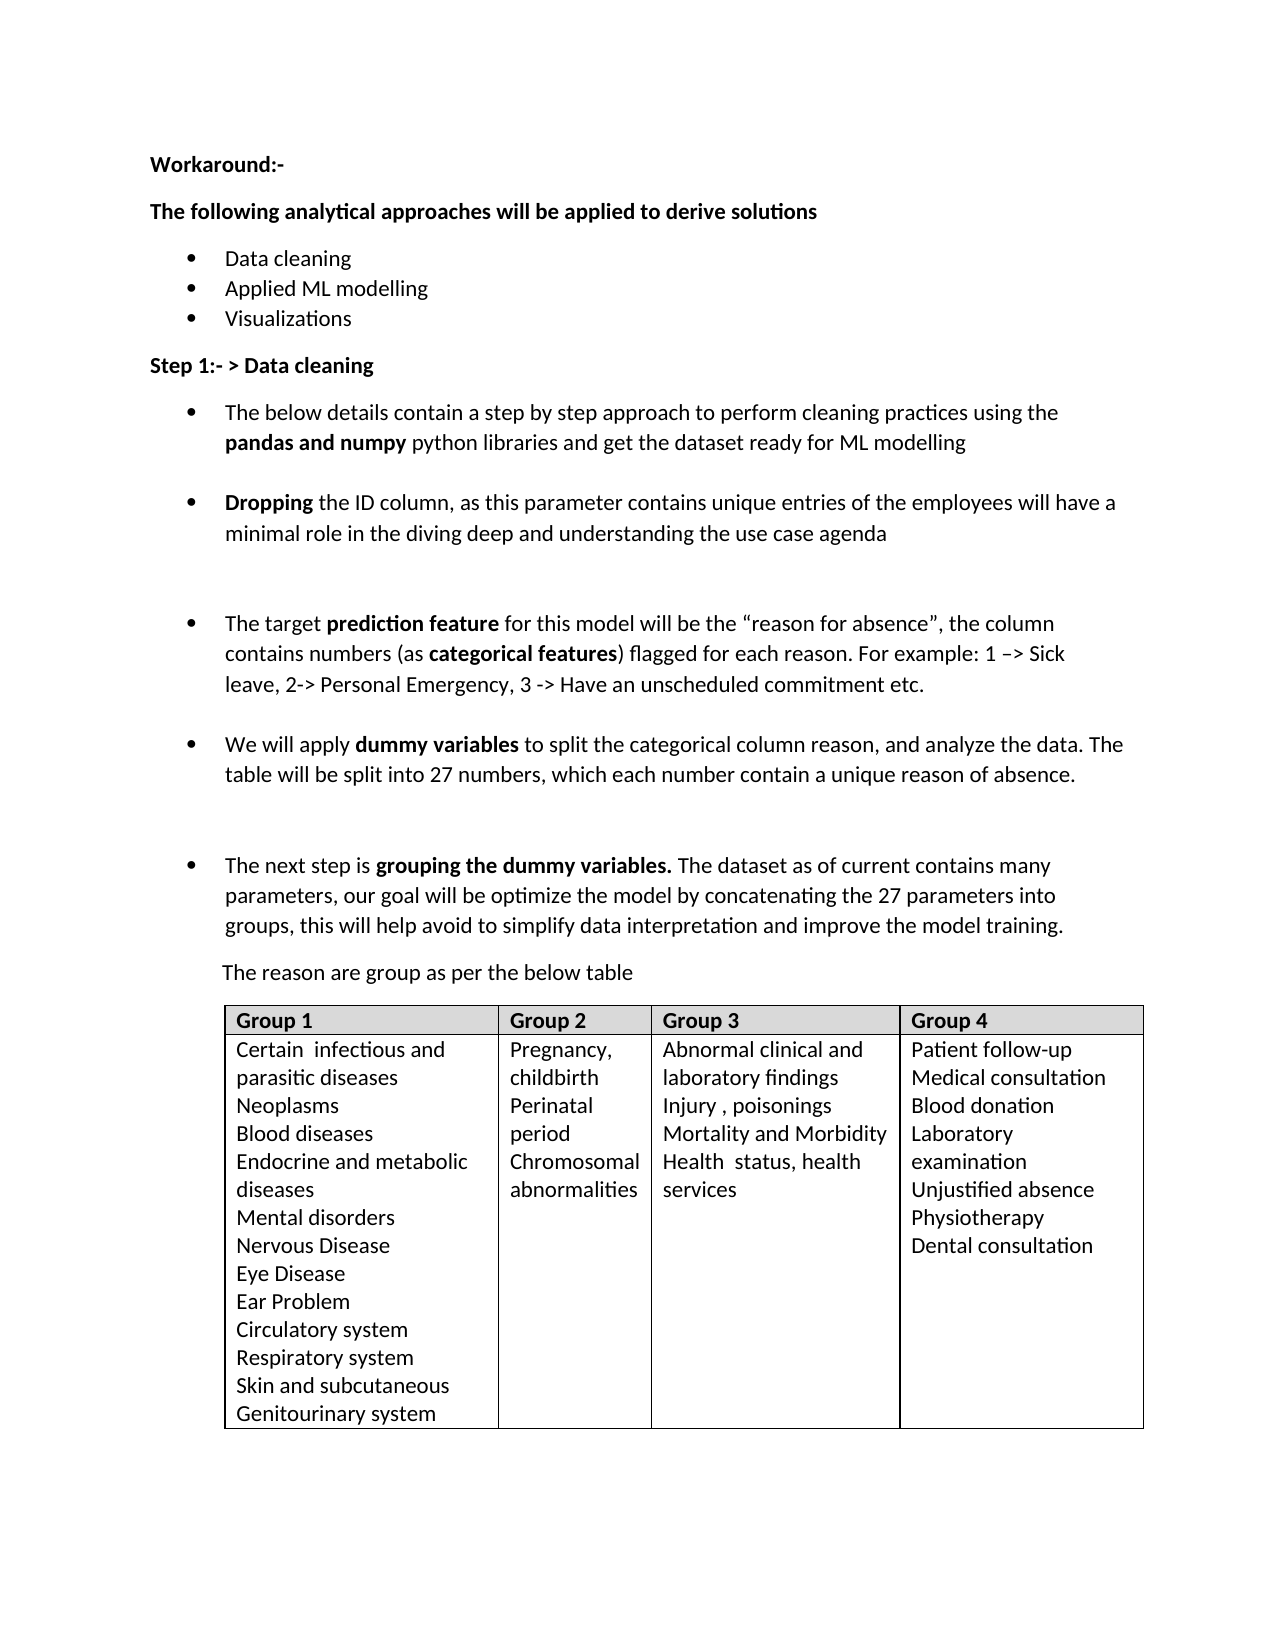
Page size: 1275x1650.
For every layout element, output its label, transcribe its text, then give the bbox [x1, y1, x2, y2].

table_header Group 3 [652, 1006, 899, 1034]
list Applied ML modelling [187, 274, 1125, 302]
table_header Group 4 [901, 1006, 1143, 1034]
list Visualizations [187, 304, 1125, 332]
text The following analytical approaches will be applied to derive solutions [150, 197, 1125, 225]
list The below details contain a step by step approach to perform cleaning practices using the pandas and numpy python libraries and get the dataset ready for ML modelling [187, 398, 1125, 456]
table_cell Certain infectious and parasitic diseases Neoplasms Blood diseases Endocrine and metabolic diseases Mental disorders Nervous Disease Eye Disease Ear Problem Circulatory system Respiratory system Skin and subcutaneous Genitourinary system [226, 1035, 498, 1428]
table_header Group 1 [226, 1006, 498, 1034]
table_cell Abnormal clinical and laboratory findings Injury , poisonings Mortality and Morbidity Health status, health services [652, 1035, 899, 1428]
table_header Group 2 [499, 1006, 651, 1034]
text Workaround:- [150, 150, 1125, 178]
list Dropping the ID column, as this parameter contains unique entries of the employees will have a minimal role in the diving deep and understanding the use case agenda [187, 488, 1125, 547]
list We will apply dummy variables to split the categorical column reason, and analyze the data. The table will be split into 27 numbers, which each number contain a unique reason of absence. [187, 730, 1125, 788]
list The target prediction feature for this model will be the “reason for absence”, the column contains numbers (as categorical features) flagged for each reason. For example: 1 –> Sick leave, 2-> Personal Emergency, 3 -> Have an unscheduled commitment etc. [187, 609, 1125, 698]
text Step 1:- > Data cleaning [150, 351, 1125, 379]
table_cell Patient follow-up Medical consultation Blood donation Laboratory examination Unjustified absence Physiotherapy Dental consultation [901, 1035, 1143, 1428]
list The next step is grouping the dummy variables. The dataset as of current contains many parameters, our goal will be optimize the model by concatenating the 27 parameters into groups, this will help avoid to simplify data interpretation and improve the model training. [187, 851, 1125, 939]
table_cell Pregnancy, childbirth Perinatal period Chromosomal abnormalities [499, 1035, 651, 1428]
text The reason are group as per the below table [150, 958, 1125, 986]
list Data cleaning [187, 244, 1125, 272]
